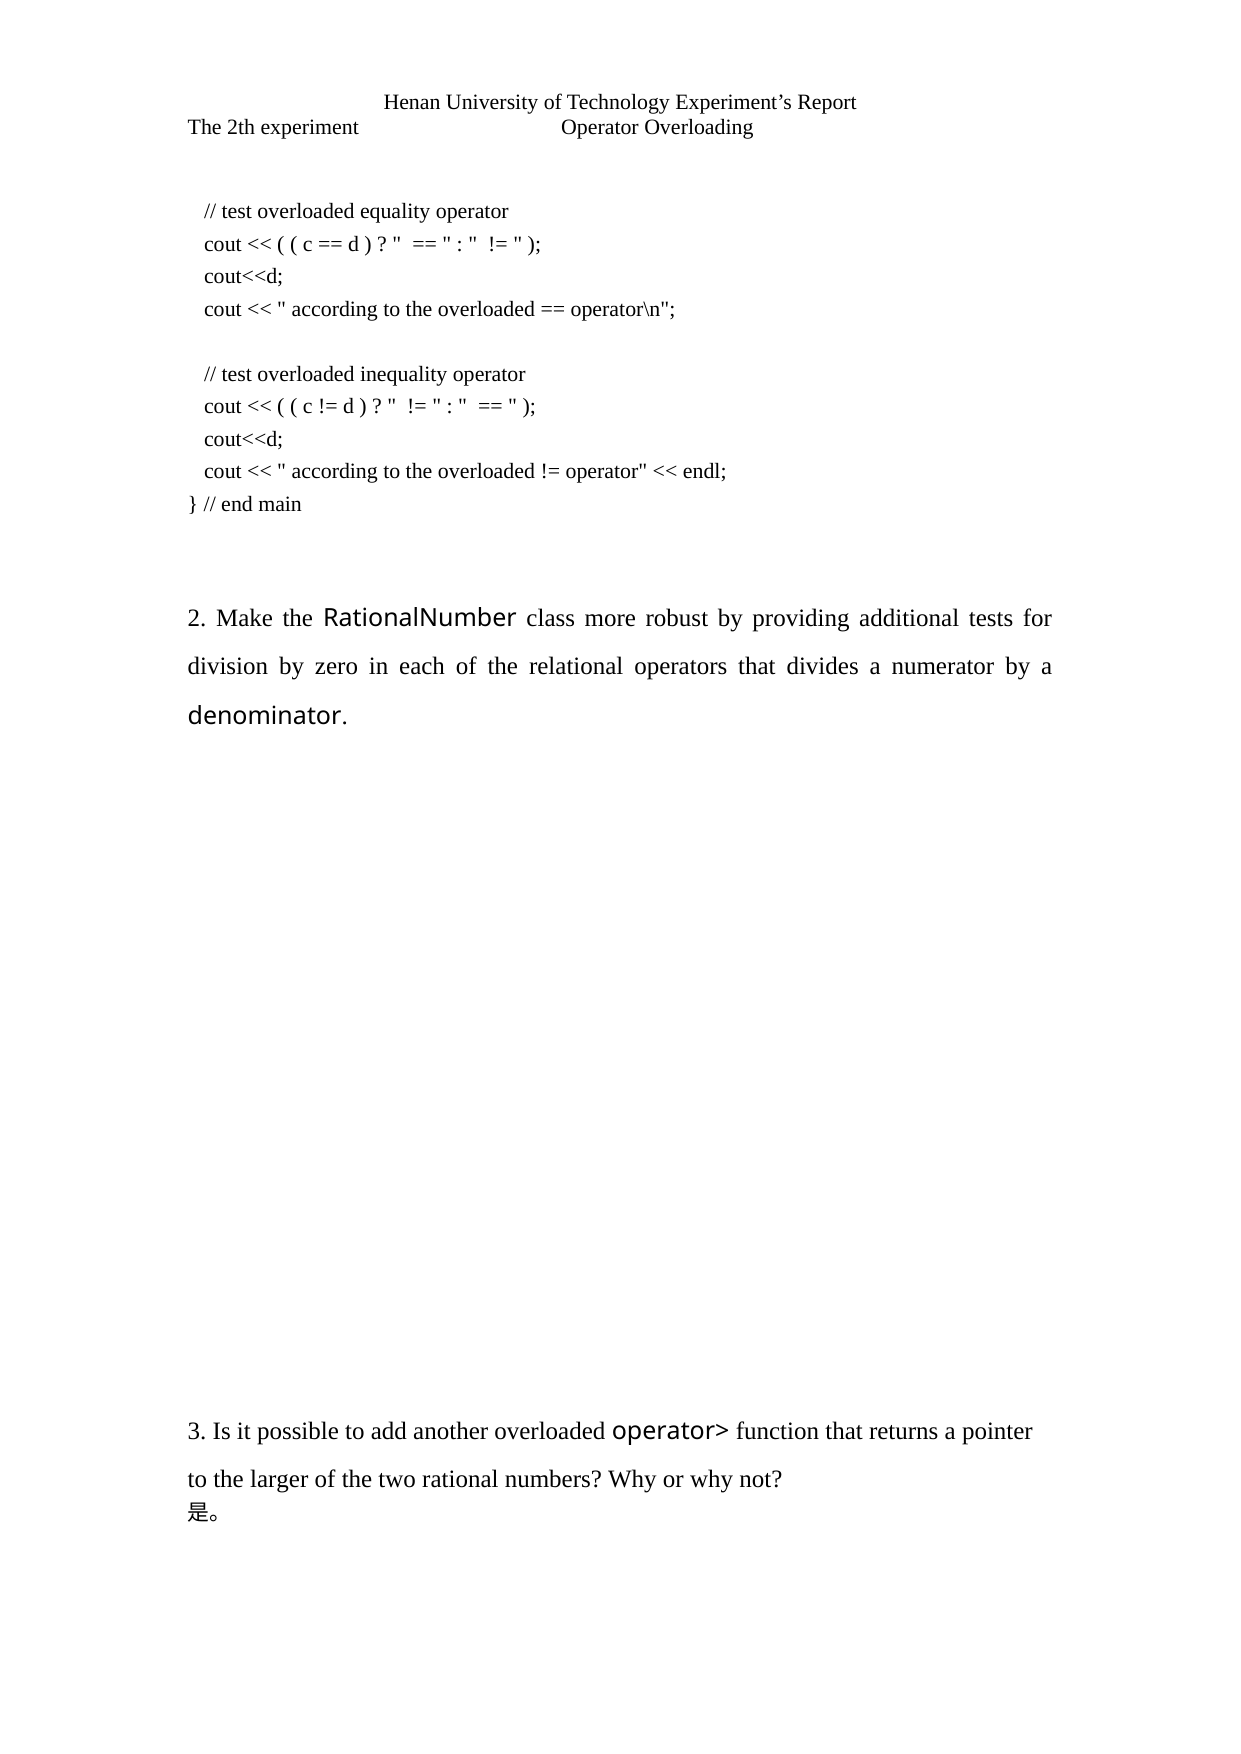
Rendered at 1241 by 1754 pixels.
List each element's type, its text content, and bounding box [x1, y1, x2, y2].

text } // end main [187, 487, 1053, 519]
text 是。 [187, 1494, 1053, 1527]
text cout << " according to the overloaded != operator" << endl; [187, 454, 1053, 487]
text 3. Is it possible to add another overloaded operator> function that returns a pointer to the larger of the two rational numbers? Why or why not? [187, 1397, 1053, 1494]
text cout<<d; [187, 422, 1053, 454]
text // test overloaded inequality operator [187, 357, 1053, 389]
text cout << ( ( c == d ) ? " == " : " != " ); [187, 227, 1053, 259]
text cout << ( ( c != d ) ? " != " : " == " ); [187, 389, 1053, 422]
text cout << " according to the overloaded == operator\n"; [187, 292, 1053, 324]
text // test overloaded equality operator [187, 194, 1053, 227]
text cout<<d; [187, 259, 1053, 292]
text 2. Make the RationalNumber class more robust by providing additional tests for division by zero in each of the relational operators that divides a numerator by a denominator. [187, 584, 1053, 747]
